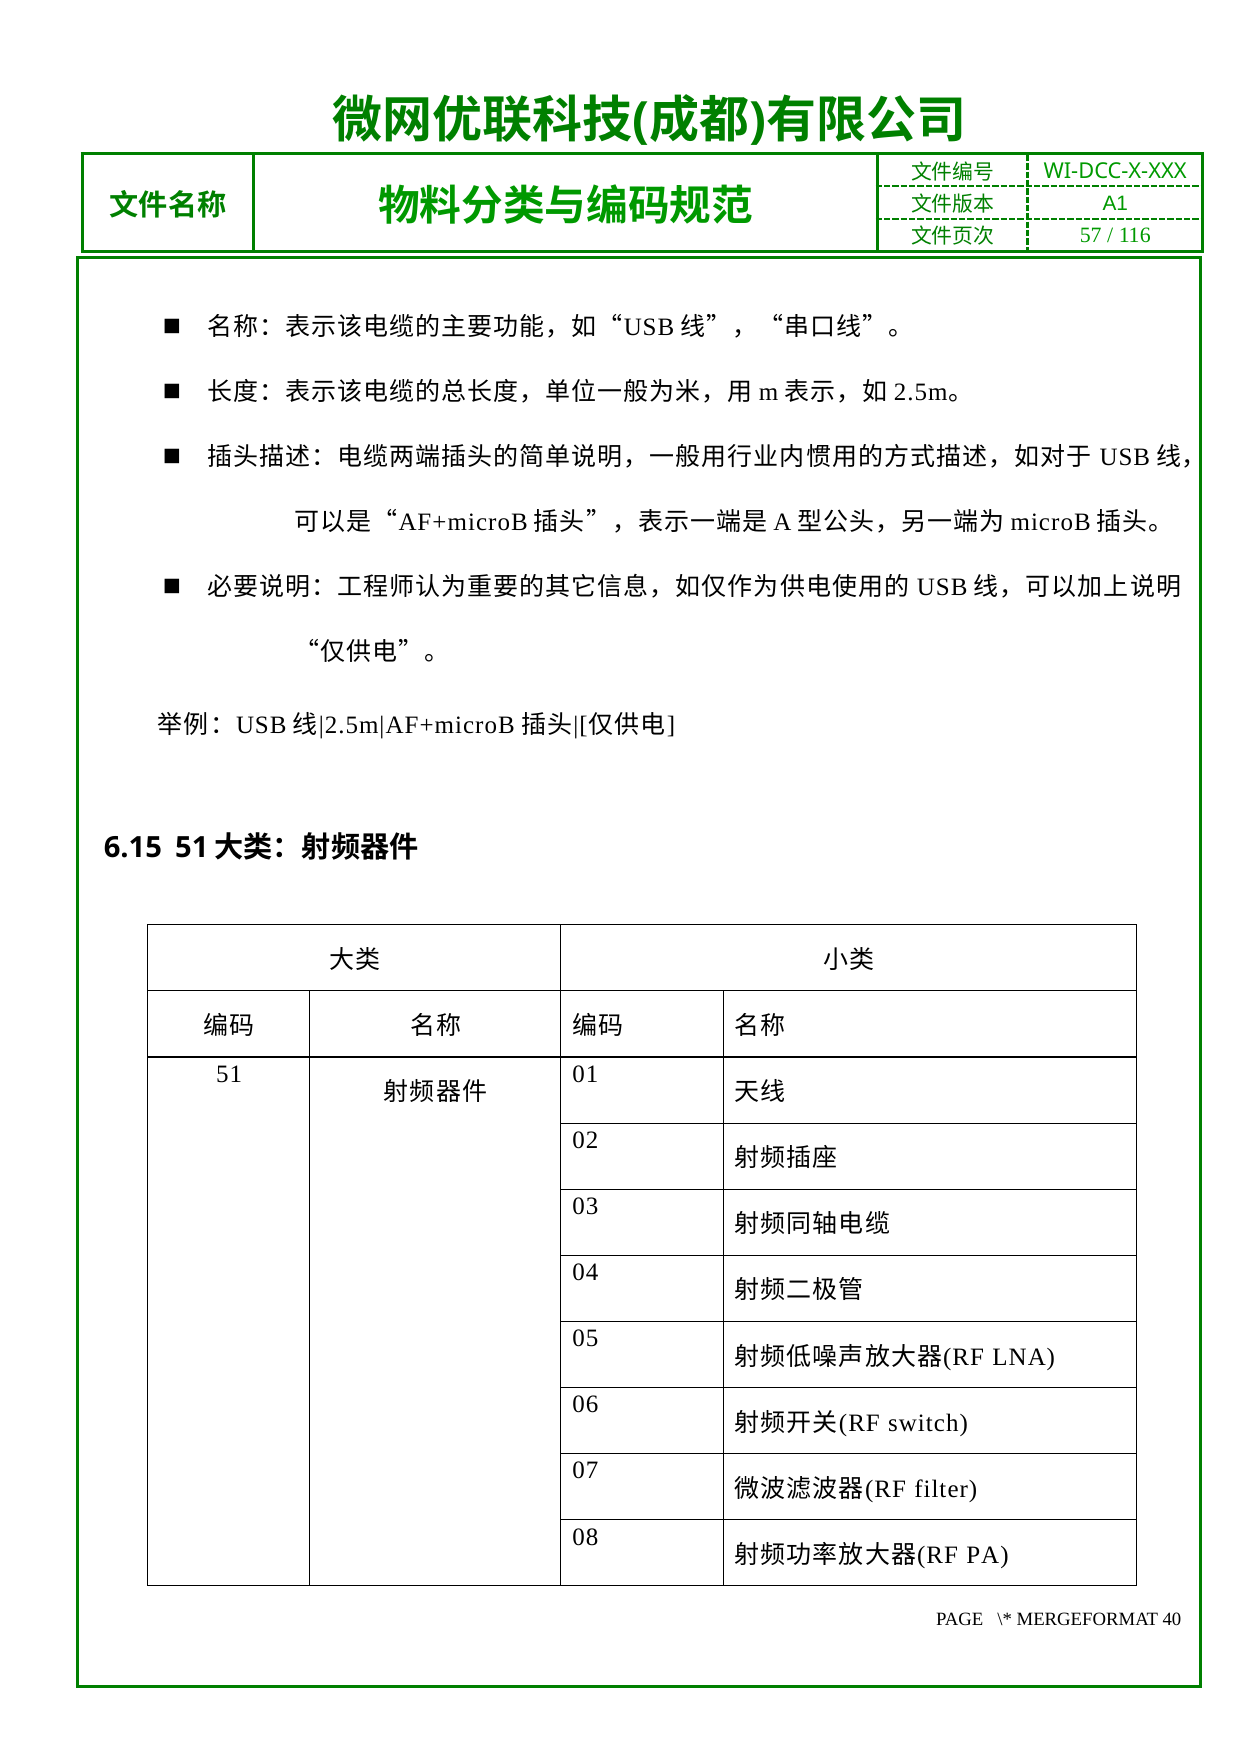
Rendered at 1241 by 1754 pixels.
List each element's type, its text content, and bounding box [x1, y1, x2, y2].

list 名称：表示该电缆的主要功能，如“USB线”，“串口线”。 [162, 292, 1181, 357]
list 长度：表示该电缆的总长度，单位一般为米，用m表示，如2.5m。 [162, 357, 1181, 422]
table_cell 射频低噪声放大器(RF LNA) [724, 1322, 1136, 1387]
subtitle 51大类：射频器件 [103, 812, 1181, 877]
table_cell 名称 [724, 991, 1136, 1056]
table_cell 02 [561, 1124, 723, 1188]
table_cell 编码 [148, 991, 309, 1056]
text 举例：USB线|2.5m|AF+microB插头|[仅供电] [103, 690, 1181, 755]
table_cell 08 [561, 1520, 723, 1585]
list 必要说明：工程师认为重要的其它信息，如仅作为供电使用的USB线，可以加上说明“仅供电”。 [162, 552, 1181, 682]
table_cell 编码 [561, 991, 723, 1056]
table_cell 01 [561, 1058, 723, 1122]
table_cell 射频插座 [724, 1124, 1136, 1188]
table_cell 05 [561, 1322, 723, 1387]
table_cell 微波滤波器(RF filter) [724, 1454, 1136, 1519]
table_cell 04 [561, 1256, 723, 1321]
table_header 大类 [148, 925, 560, 990]
table_cell 51 [148, 1058, 309, 1585]
table_cell 射频同轴电缆 [724, 1190, 1136, 1254]
table_cell 射频器件 [310, 1058, 560, 1585]
table_cell 06 [561, 1388, 723, 1453]
table_cell 射频功率放大器(RF PA) [724, 1520, 1136, 1585]
table_cell 射频二极管 [724, 1256, 1136, 1321]
table_cell 03 [561, 1190, 723, 1254]
table_header 小类 [561, 925, 1136, 990]
list 插头描述：电缆两端插头的简单说明，一般用行业内惯用的方式描述，如对于USB线，可以是“AF+microB插头”，表示一端是A型公头，另一端为microB插头。 [162, 422, 1181, 552]
table_cell 射频开关(RF switch) [724, 1388, 1136, 1453]
table_cell 天线 [724, 1058, 1136, 1122]
table_cell 名称 [310, 991, 560, 1056]
table_cell 07 [561, 1454, 723, 1519]
